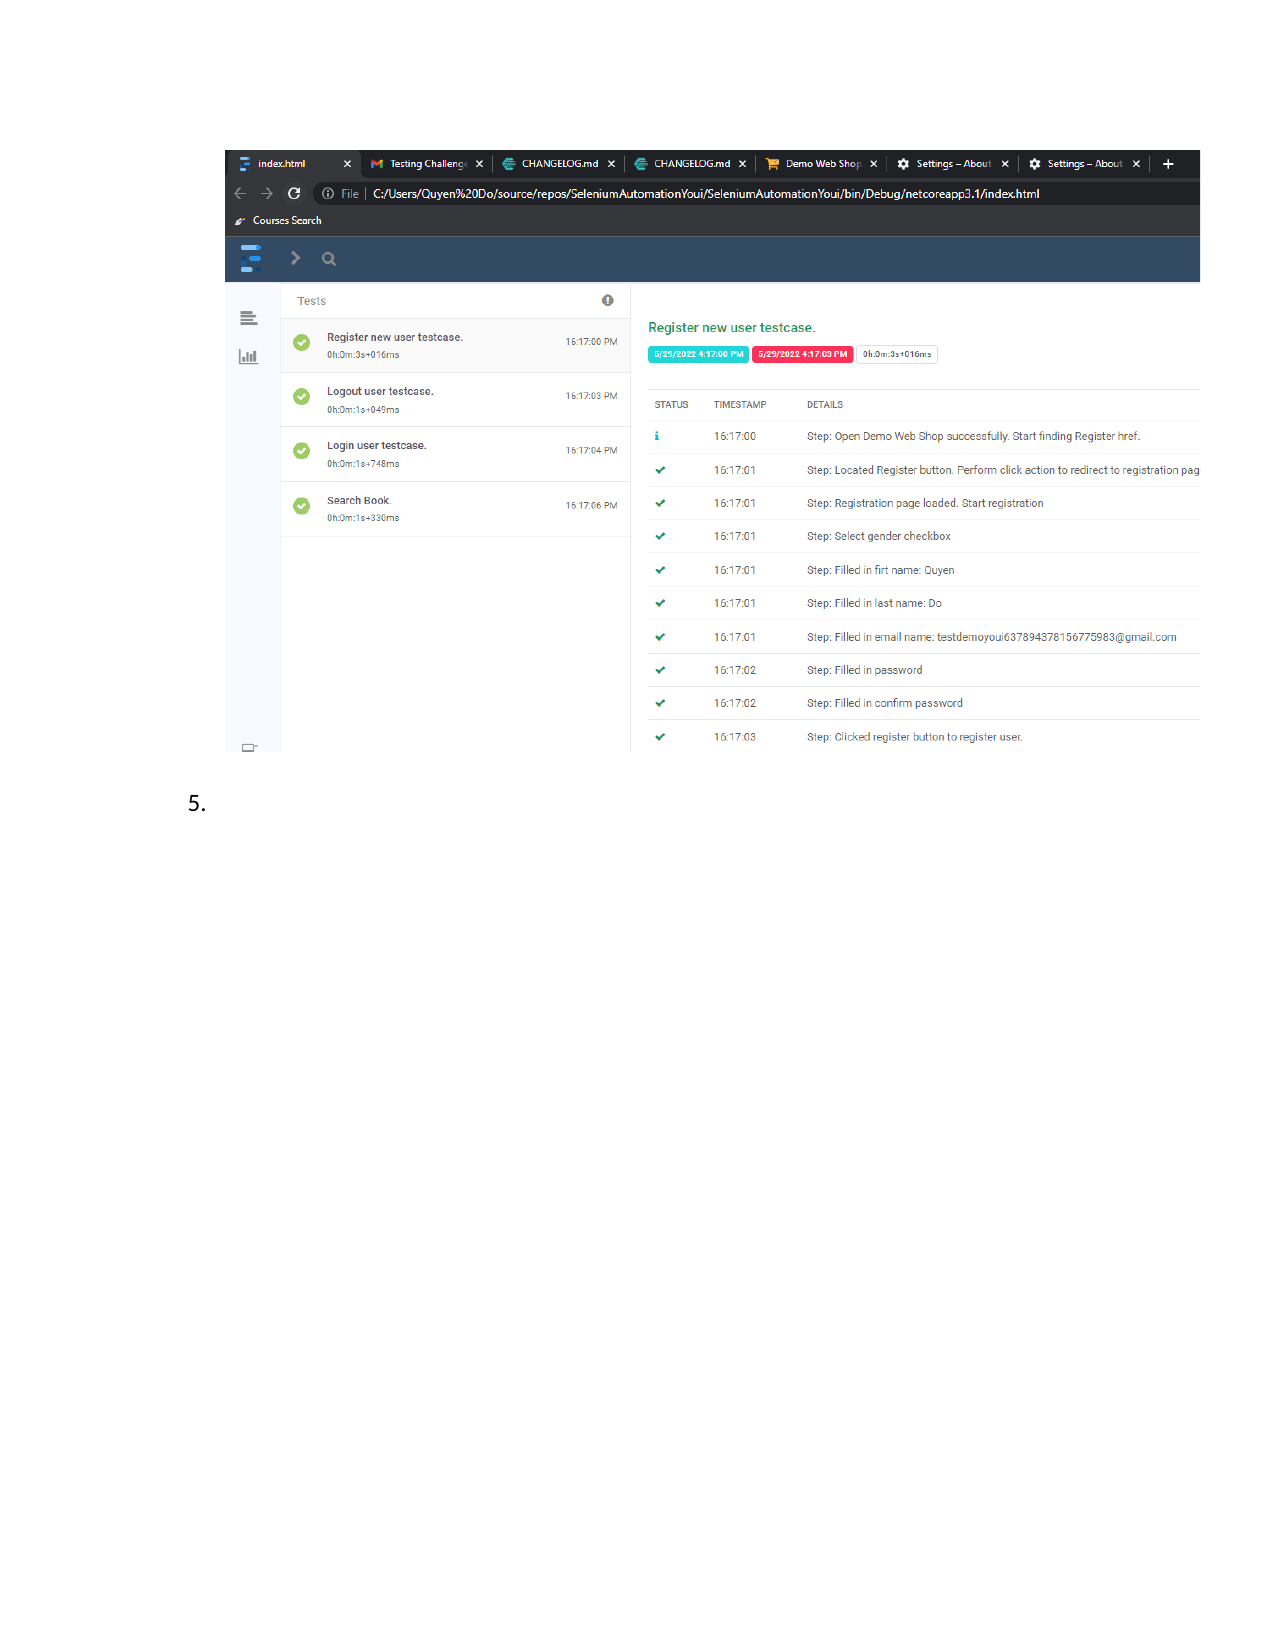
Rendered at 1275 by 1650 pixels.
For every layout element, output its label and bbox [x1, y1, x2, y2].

picture [225, 150, 1200, 752]
